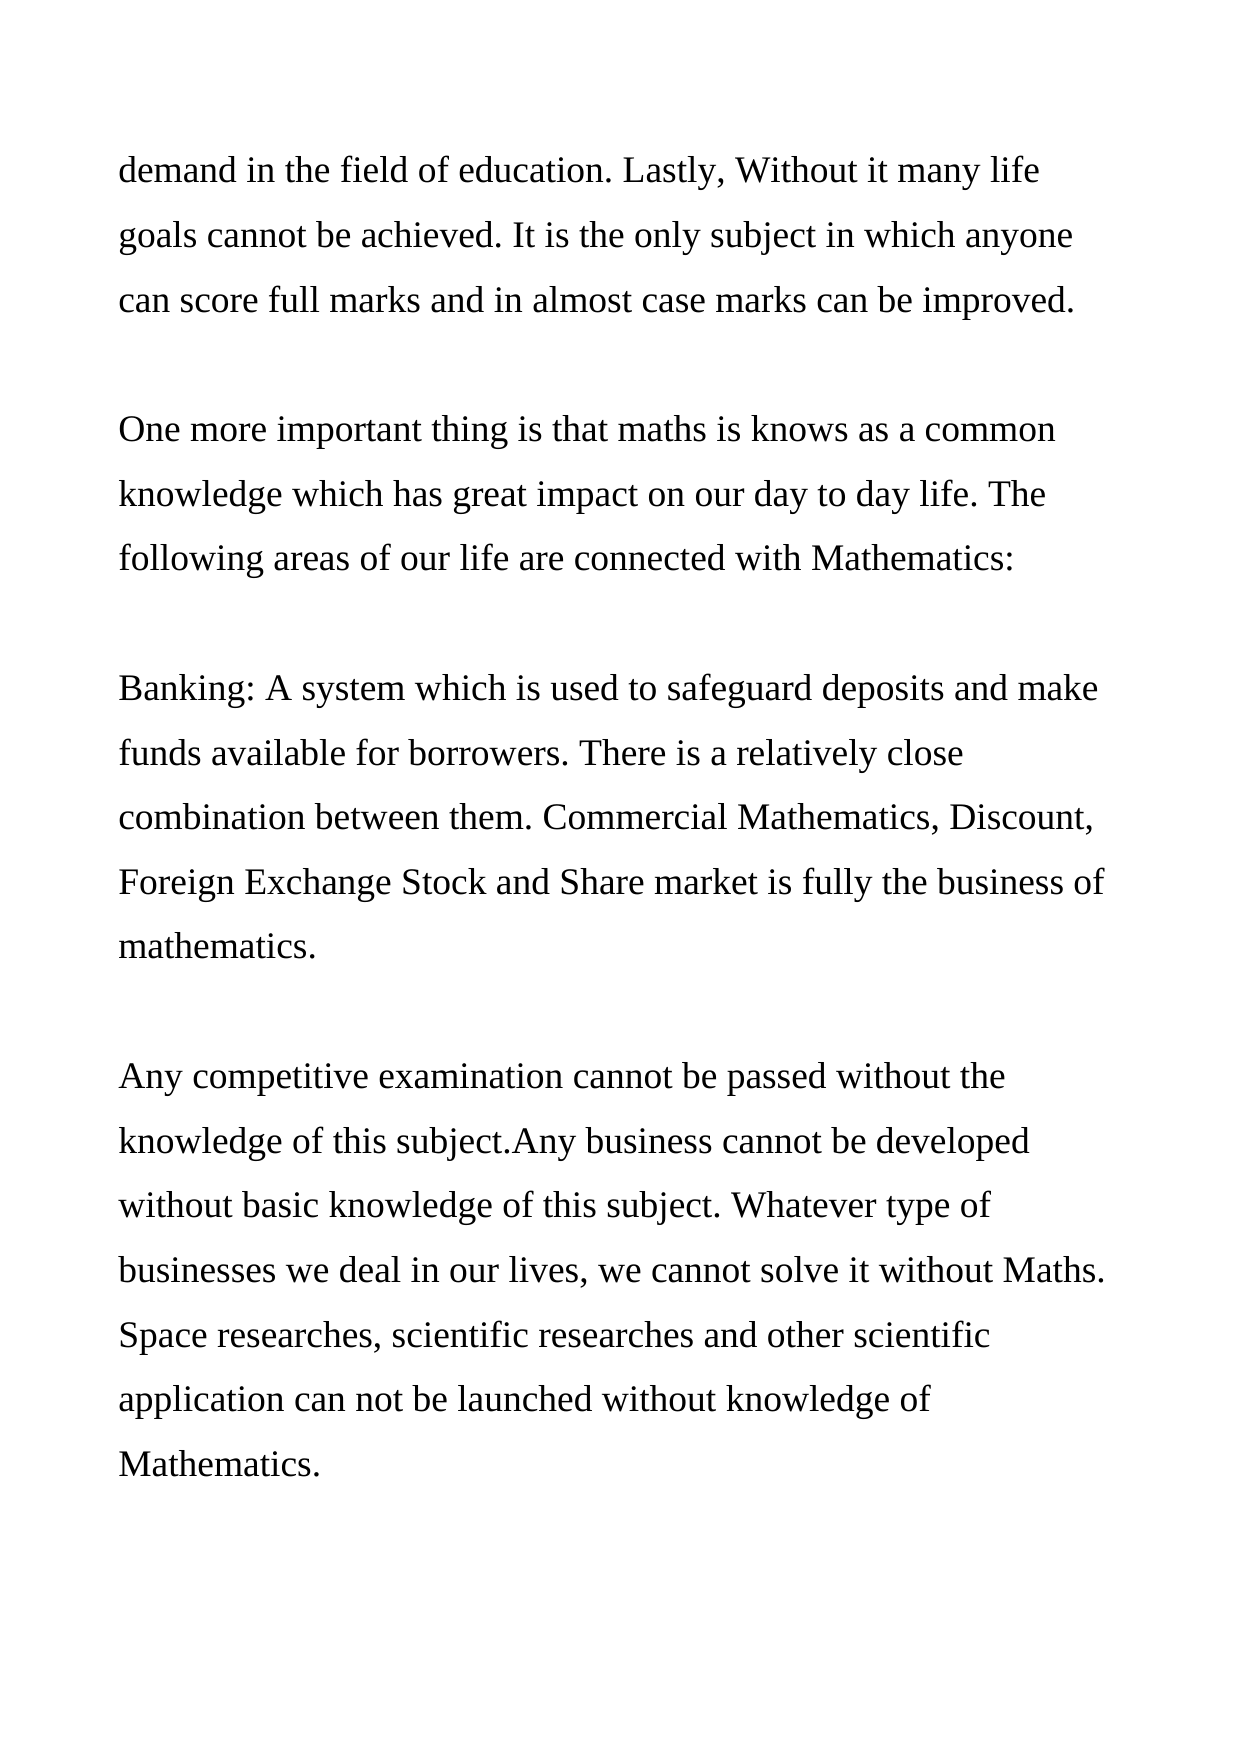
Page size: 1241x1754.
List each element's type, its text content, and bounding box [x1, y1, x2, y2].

text One more important thing is that maths is knows as a common knowledge which has great impact on our day to day life. The following areas of our life are connected with Mathematics: [118, 406, 1122, 579]
text Any competitive examination cannot be passed without the knowledge of this subject.Any business cannot be developed without basic knowledge of this subject. Whatever type of businesses we deal in our lives, we cannot solve it without Maths. Space researches, scientific researches and other scientific application can not be launched without knowledge of Mathematics. [118, 1053, 1122, 1484]
text Banking: A system which is used to safeguard deposits and make funds available for borrowers. There is a relatively close combination between them. Commercial Mathematics, Discount, Foreign Exchange Stock and Share market is fully the business of mathematics. [118, 665, 1122, 967]
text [118, 148, 1122, 320]
